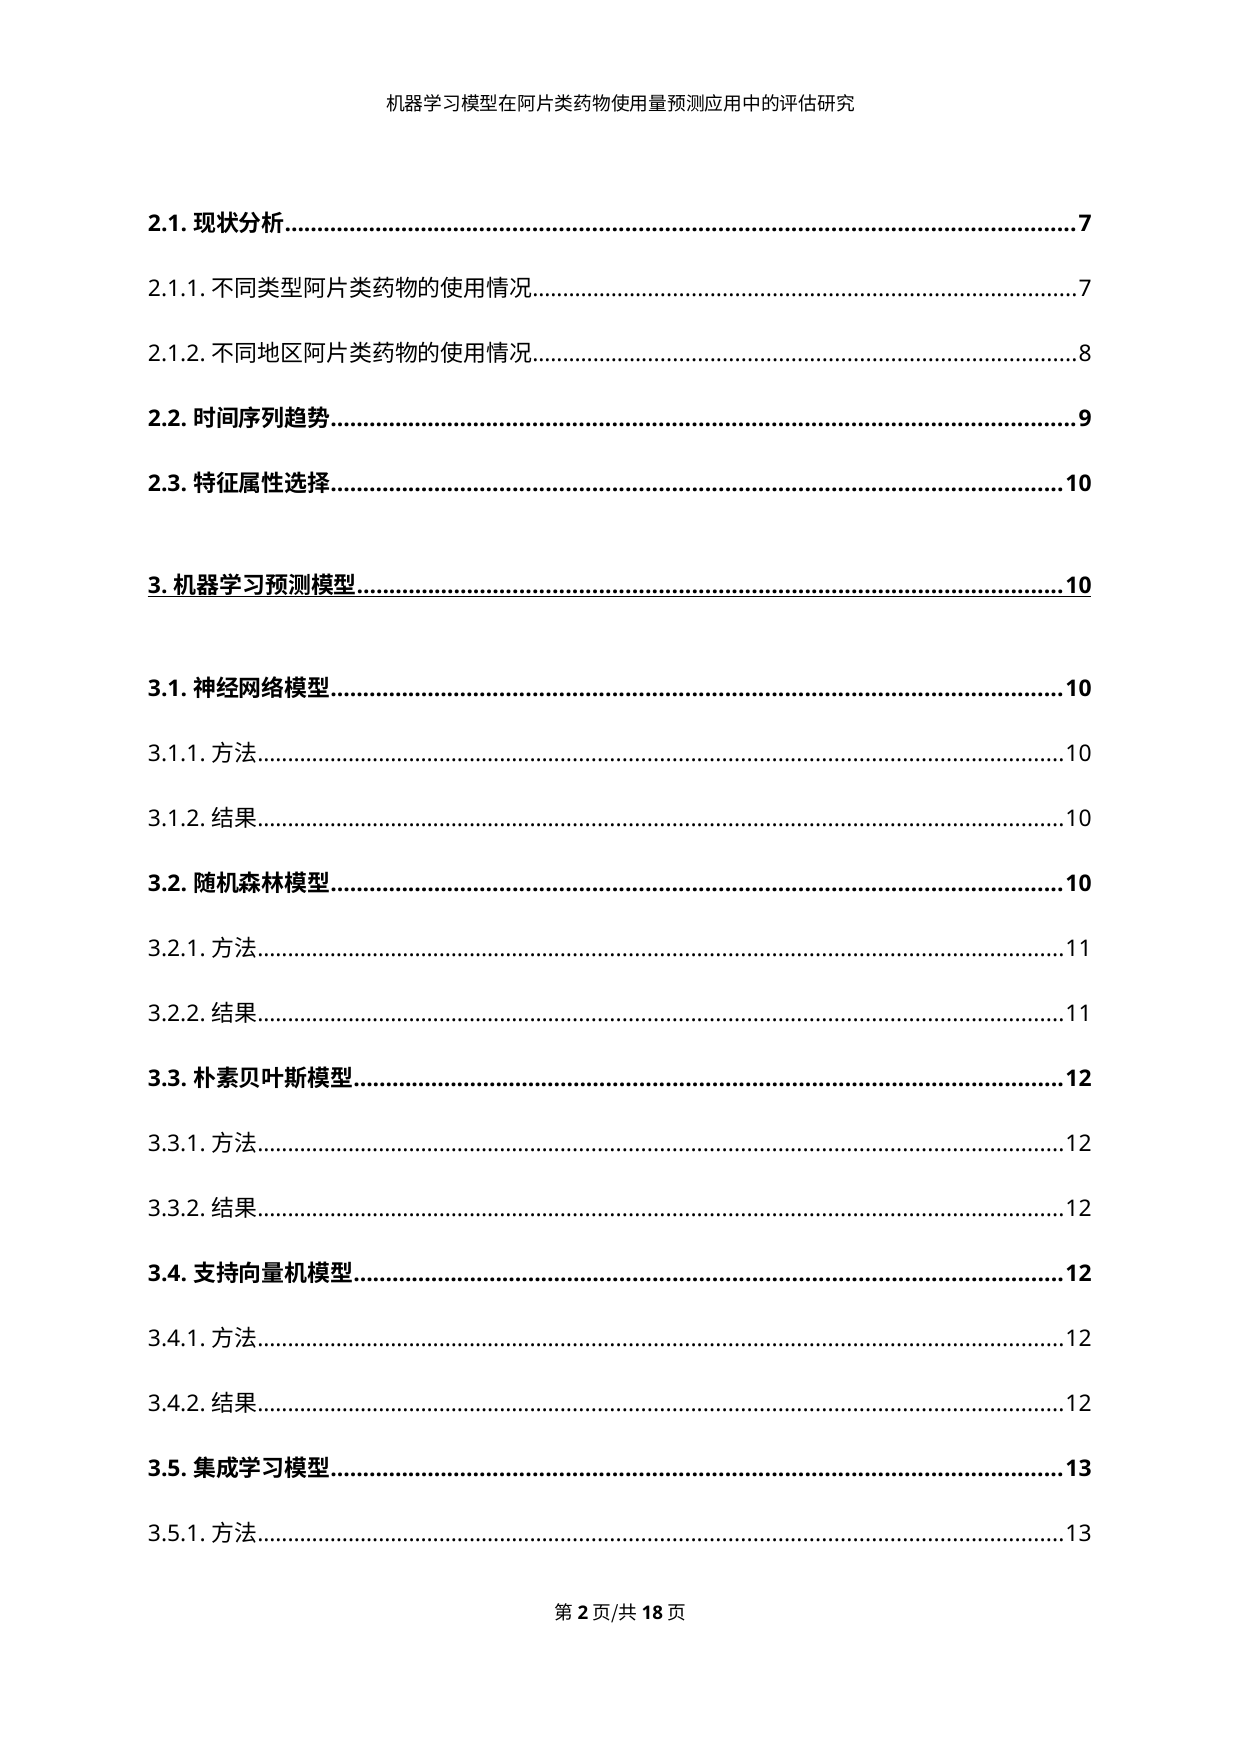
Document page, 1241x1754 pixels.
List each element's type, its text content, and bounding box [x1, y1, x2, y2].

text 3.1.2. 结果 10 [148, 784, 1092, 849]
text 2.1.2. 不同地区阿片类药物的使用情况 8 [148, 319, 1092, 384]
text 3.5. 集成学习模型 13 [148, 1434, 1092, 1499]
text 3.4. 支持向量机模型 12 [148, 1239, 1092, 1304]
text 3.5.1. 方法 13 [148, 1499, 1092, 1564]
text 3.1.1. 方法 10 [148, 719, 1092, 784]
text 3.2. 随机森林模型 10 [148, 849, 1092, 914]
text 2.3. 特征属性选择 10 [148, 449, 1092, 514]
text 3.3. 朴素贝叶斯模型 12 [148, 1044, 1092, 1109]
text 3.1. 神经网络模型 10 [148, 654, 1092, 719]
text 2.1. 现状分析 7 [148, 189, 1092, 254]
text 3.2.1. 方法 11 [148, 914, 1092, 979]
text 3.4.2. 结果 12 [148, 1369, 1092, 1434]
text 3. 机器学习预测模型 10 [148, 551, 1092, 616]
text 3.3.2. 结果 12 [148, 1174, 1092, 1239]
text 2.1.1. 不同类型阿片类药物的使用情况 7 [148, 254, 1092, 319]
text 2.2. 时间序列趋势 9 [148, 384, 1092, 449]
text 3.4.1. 方法 12 [148, 1304, 1092, 1369]
text 3.2.2. 结果 11 [148, 979, 1092, 1044]
text 3.3.1. 方法 12 [148, 1109, 1092, 1174]
